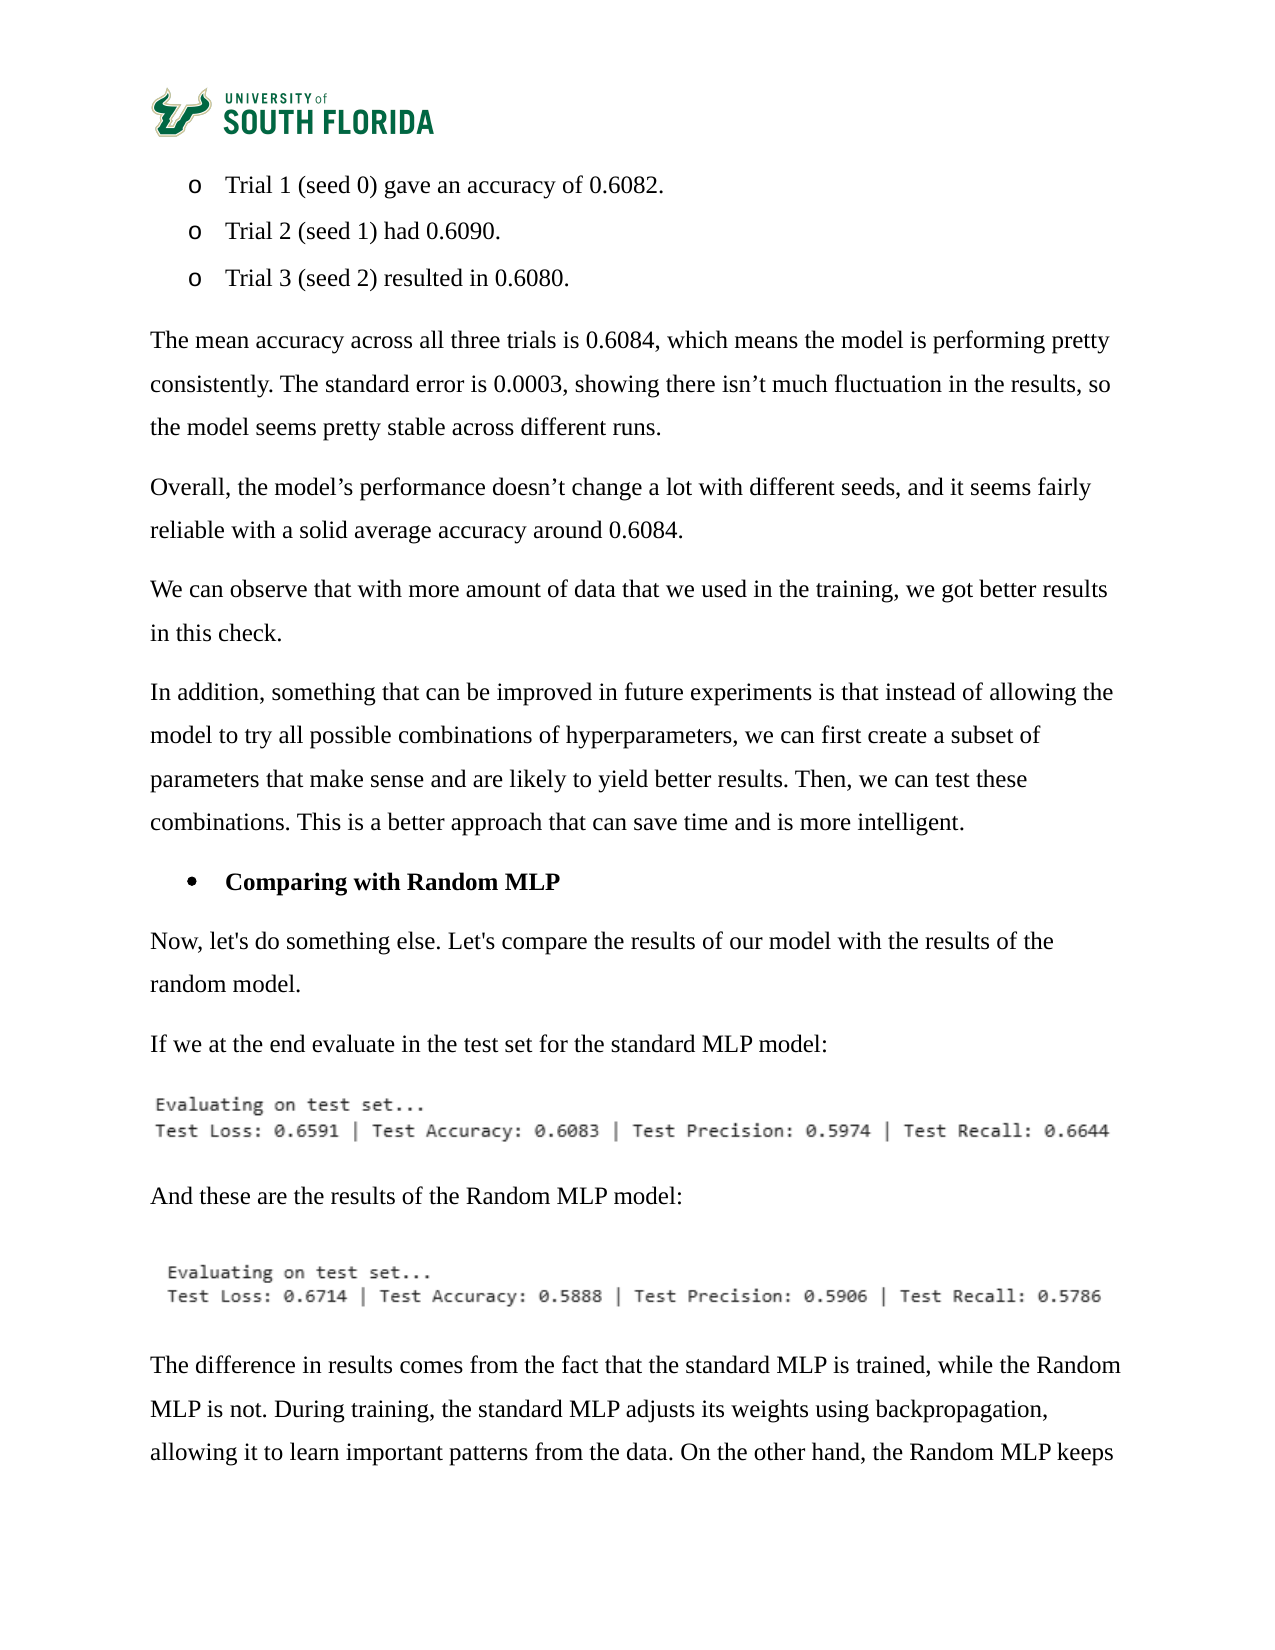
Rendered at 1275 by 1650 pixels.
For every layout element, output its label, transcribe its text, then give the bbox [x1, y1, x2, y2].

text And these are the results of the Random MLP model: [150, 1181, 1125, 1209]
list Comparing with Random MLP [187, 867, 1125, 895]
list Trial 1 (seed 0) gave an accuracy of 0.6082. [187, 170, 1125, 201]
picture [150, 1240, 1125, 1320]
list Trial 3 (seed 2) resulted in 0.6080. [187, 263, 1125, 293]
text If we at the end evaluate in the test set for the standard MLP model: [150, 1029, 1125, 1072]
picture [150, 75, 436, 171]
picture [150, 1072, 1125, 1151]
text Now, let's do something else. Let's compare the results of our model with the results of the random model. [150, 926, 1125, 998]
text In addition, something that can be improved in future experiments is that instead of allowing the model to try all possible combinations of hyperparameters, we can first create a subset of parameters that make sense and are likely to yield better results. Then, we can test these combinations. This is a better approach that can save time and is more intelligent. [150, 677, 1125, 836]
text We can observe that with more amount of data that we used in the training, we got better results in this check. [150, 574, 1125, 646]
list Trial 2 (seed 1) had 0.6090. [187, 216, 1125, 247]
text The mean accuracy across all three trials is 0.6084, which means the model is performing pretty consistently. The standard error is 0.0003, showing there isn’t much fluctuation in the results, so the model seems pretty stable across different runs. [150, 326, 1125, 441]
text Overall, the model’s performance doesn’t change a lot with different seeds, and it seems fairly reliable with a solid average accuracy around 0.6084. [150, 472, 1125, 543]
